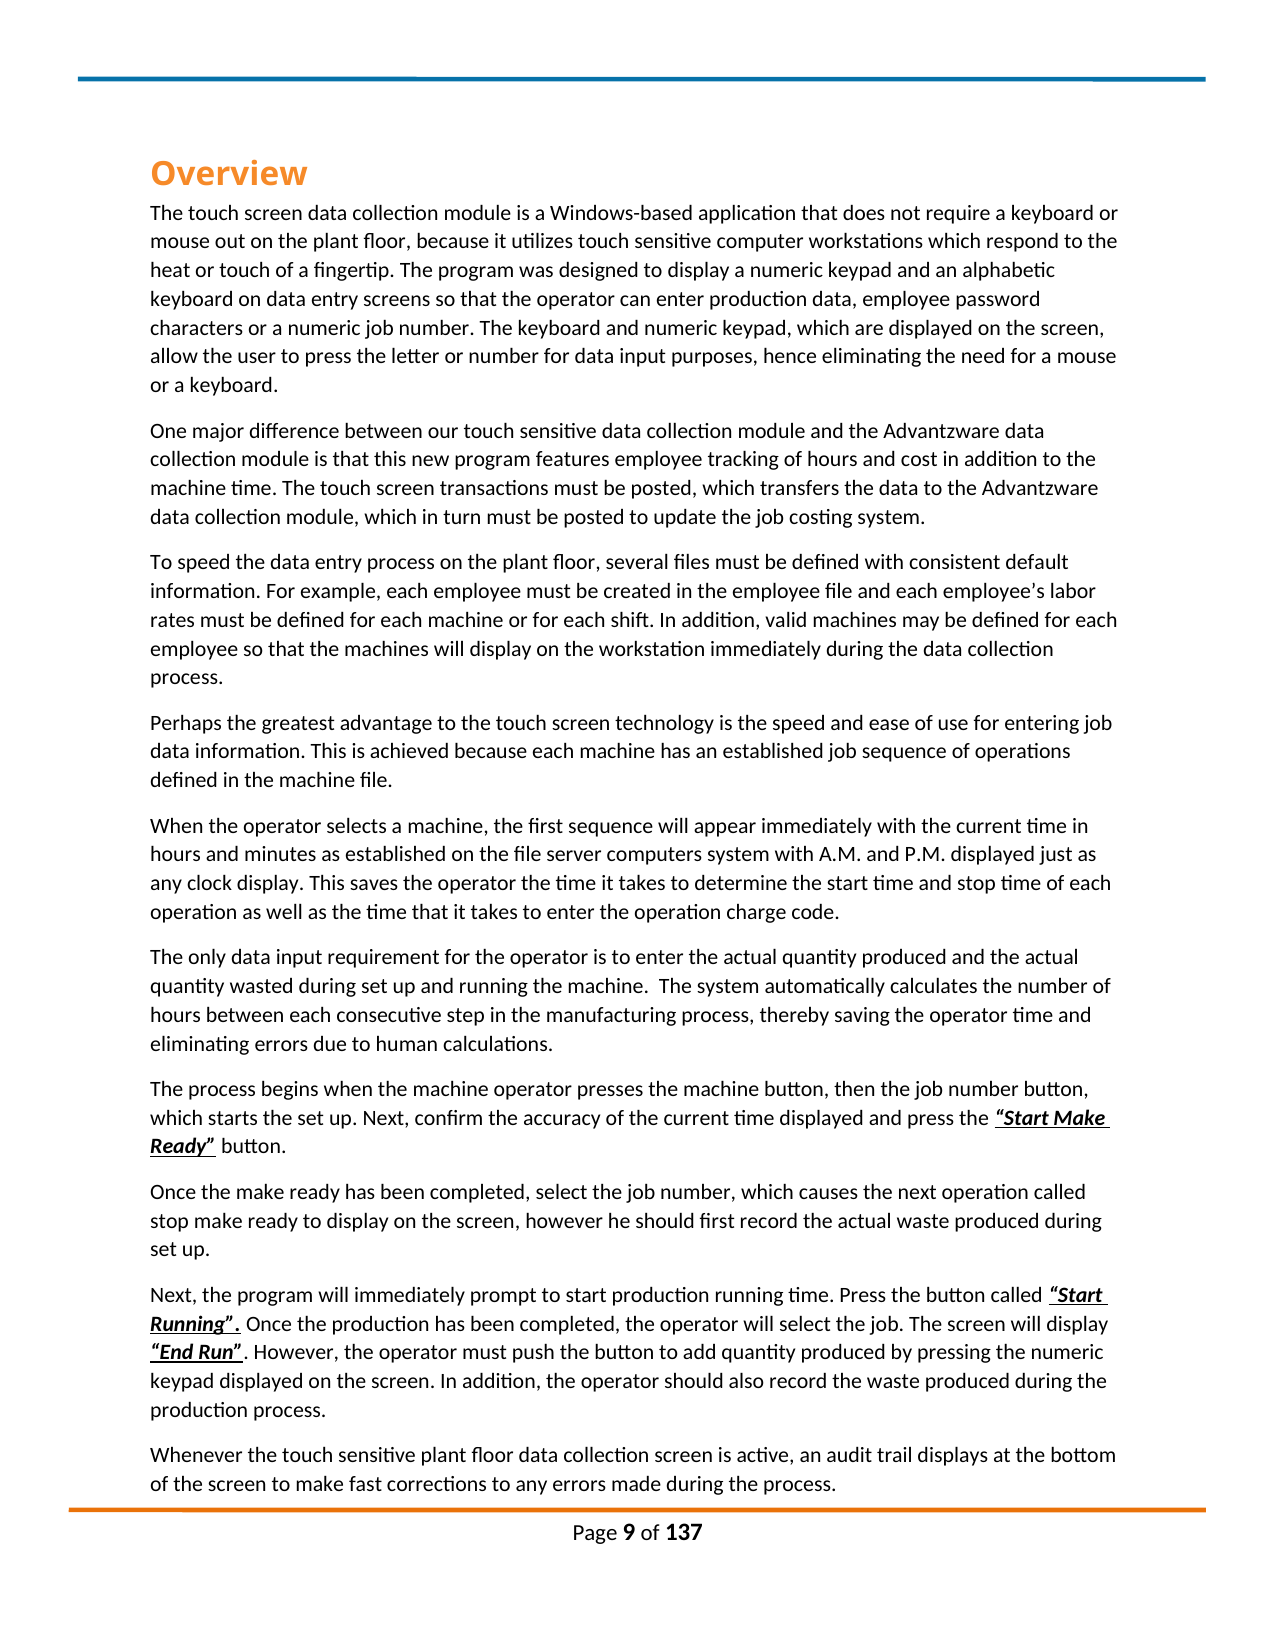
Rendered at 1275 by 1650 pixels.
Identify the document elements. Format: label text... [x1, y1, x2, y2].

text Whenever the touch sensitive plant floor data collection screen is active, an audit trail displays at the bottom of the screen to make fast corrections to any errors made during the process. [150, 1441, 1125, 1497]
text The process begins when the machine operator presses the machine button, then the job number button, which starts the set up. Next, confirm the accuracy of the current time displayed and press the “Start Make Ready” button. [150, 1075, 1125, 1159]
text The touch screen data collection module is a Windows-based application that does not require a keyboard or mouse out on the plant floor, because it utilizes touch sensitive computer workstations which respond to the heat or touch of a fingertip. The program was designed to display a numeric keypad and an alphabetic keyboard on data entry screens so that the operator can enter production data, employee password characters or a numeric job number. The keyboard and numeric keypad, which are displayed on the screen, allow the user to press the letter or number for data input purposes, hence eliminating the need for a mouse or a keyboard. [150, 199, 1125, 398]
text One major difference between our touch sensitive data collection module and the Advantzware data collection module is that this new program features employee tracking of hours and cost in addition to the machine time. The touch screen transactions must be posted, which transfers the data to the Advantzware data collection module, which in turn must be posted to update the job costing system. [150, 417, 1125, 530]
text Perhaps the greatest advantage to the touch screen technology is the speed and ease of use for entering job data information. This is achieved because each machine has an established job sequence of operations defined in the machine file. [150, 709, 1125, 793]
text When the operator selects a machine, the first sequence will appear immediately with the current time in hours and minutes as established on the file server computers system with A.M. and P.M. displayed just as any clock display. This saves the operator the time it takes to determine the start time and stop time of each operation as well as the time that it takes to enter the operation charge code. [150, 812, 1125, 925]
subtitle Overview [150, 150, 1125, 195]
text Next, the program will immediately prompt to start production running time. Press the button called “Start Running”. Once the production has been completed, the operator will select the job. The screen will display “End Run”. However, the operator must push the button to add quantity produced by pressing the numeric keypad displayed on the screen. In addition, the operator should also record the waste produced during the production process. [150, 1281, 1125, 1423]
text The only data input requirement for the operator is to enter the actual quantity produced and the actual quantity wasted during set up and running the machine. The system automatically calculates the number of hours between each consecutive step in the manufacturing process, thereby saving the operator time and eliminating errors due to human calculations. [150, 943, 1125, 1056]
text Once the make ready has been completed, select the job number, which causes the next operation called stop make ready to display on the screen, however he should first record the actual waste produced during set up. [150, 1178, 1125, 1262]
text To speed the data entry process on the plant floor, several files must be defined with consistent default information. For example, each employee must be created in the employee file and each employee’s labor rates must be defined for each machine or for each shift. In addition, valid machines may be defined for each employee so that the machines will display on the workstation immediately during the data collection process. [150, 548, 1125, 690]
